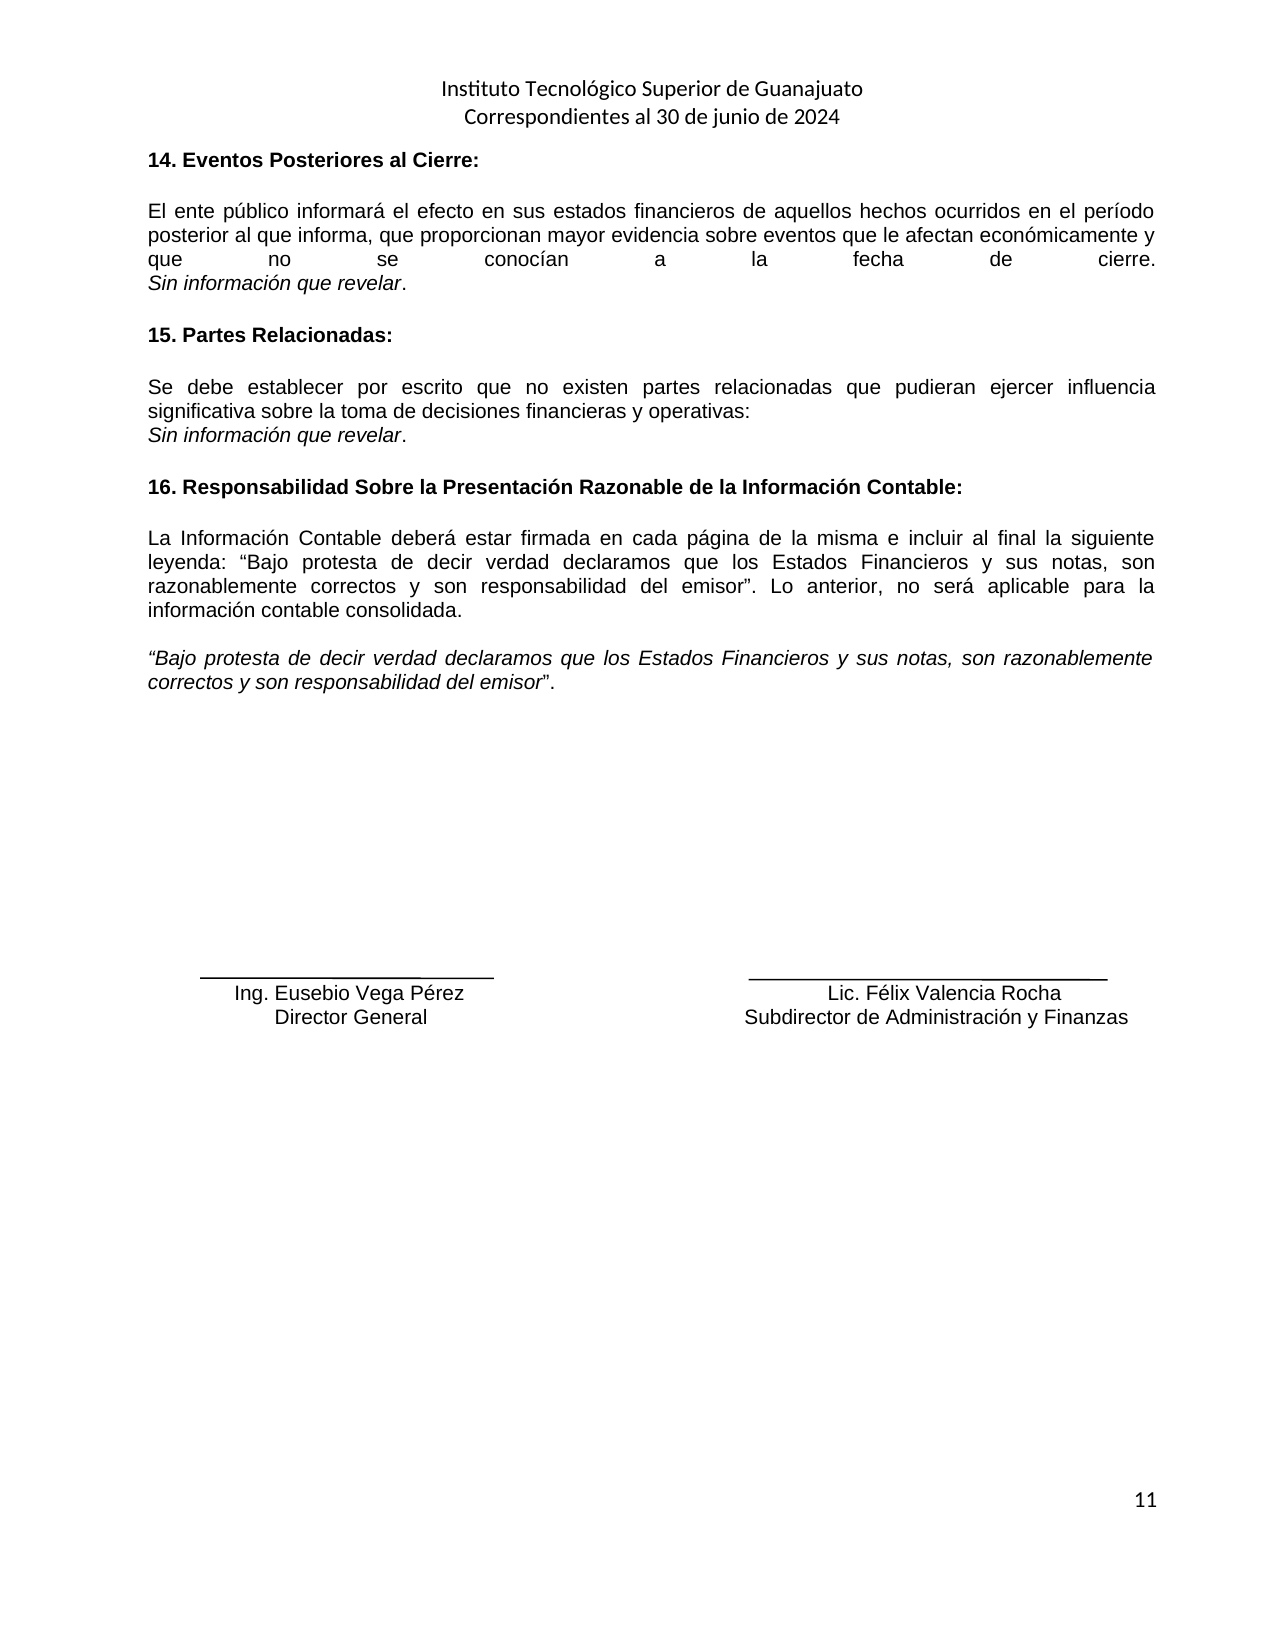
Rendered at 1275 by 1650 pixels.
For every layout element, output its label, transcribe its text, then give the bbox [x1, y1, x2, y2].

text Se debe establecer por escrito que no existen partes relacionadas que pudieran ejercer influencia significativa sobre la toma de decisiones financieras y operativas: [148, 374, 1157, 422]
text La Información Contable deberá estar firmada en cada página de la misma e incluir al final la siguiente leyenda: “Bajo protesta de decir verdad declaramos que los Estados Financieros y sus notas, son razonablemente correctos y son responsabilidad del emisor”. Lo anterior, no será aplicable para la información contable consolidada. [148, 526, 1157, 622]
subtitle 14. Eventos Posteriores al Cierre: [148, 148, 1157, 172]
subtitle 16. Responsabilidad Sobre la Presentación Razonable de la Información Contable: [148, 474, 1157, 498]
text “Bajo protesta de decir verdad declaramos que los Estados Financieros y sus notas, son razonablemente correctos y son responsabilidad del emisor”. [148, 646, 1157, 694]
subtitle 15. Partes Relacionadas: [148, 323, 1157, 347]
text Director General Subdirector de Administración y Finanzas [148, 1005, 1157, 1029]
text Ing. Eusebio Vega Pérez Lic. Félix Valencia Rocha [148, 981, 1157, 1005]
text El ente público informará el efecto en sus estados financieros de aquellos hechos ocurridos en el período posterior al que informa, que proporcionan mayor evidencia sobre eventos que le afectan económicamente y que no se conocían a la fecha de cierre. Sin información que revelar. [148, 199, 1157, 295]
text Sin información que revelar. [148, 422, 1157, 446]
